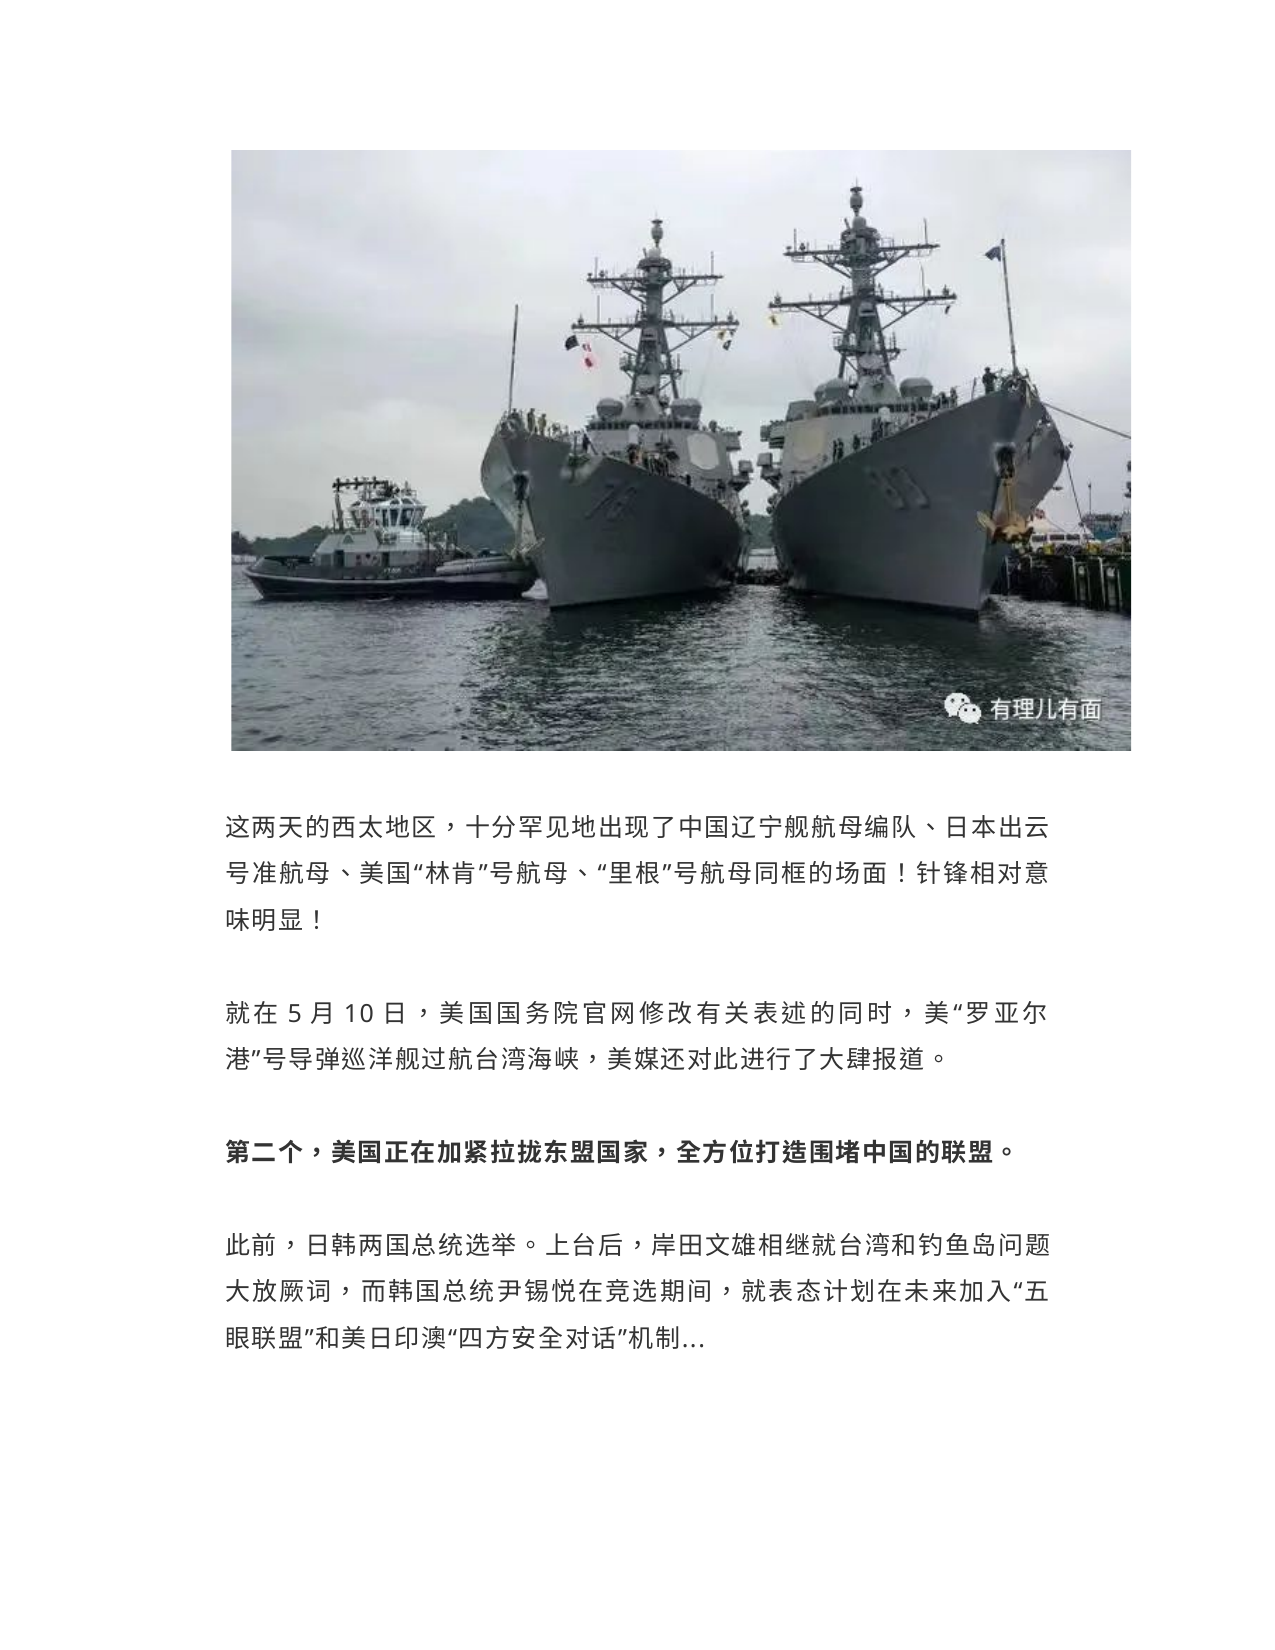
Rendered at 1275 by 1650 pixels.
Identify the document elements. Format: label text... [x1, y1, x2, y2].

text 这两天的西太地区，十分罕见地出现了中国辽宁舰航母编队、日本出云号准航母、美国“林肯”号航母、“里根”号航母同框的场面！针锋相对意味明显！ [225, 797, 1050, 936]
picture [231, 150, 1132, 751]
text 第二个，美国正在加紧拉拢东盟国家，全方位打造围堵中国的联盟。 [225, 1122, 1050, 1169]
text 就在5月10日，美国国务院官网修改有关表述的同时，美“罗亚尔港”号导弹巡洋舰过航台湾海峡，美媒还对此进行了大肆报道。 [225, 983, 1050, 1076]
text 此前，日韩两国总统选举。上台后，岸田文雄相继就台湾和钓鱼岛问题大放厥词，而韩国总统尹锡悦在竞选期间，就表态计划在未来加入“五眼联盟”和美日印澳“四方安全对话”机制... [225, 1215, 1050, 1354]
